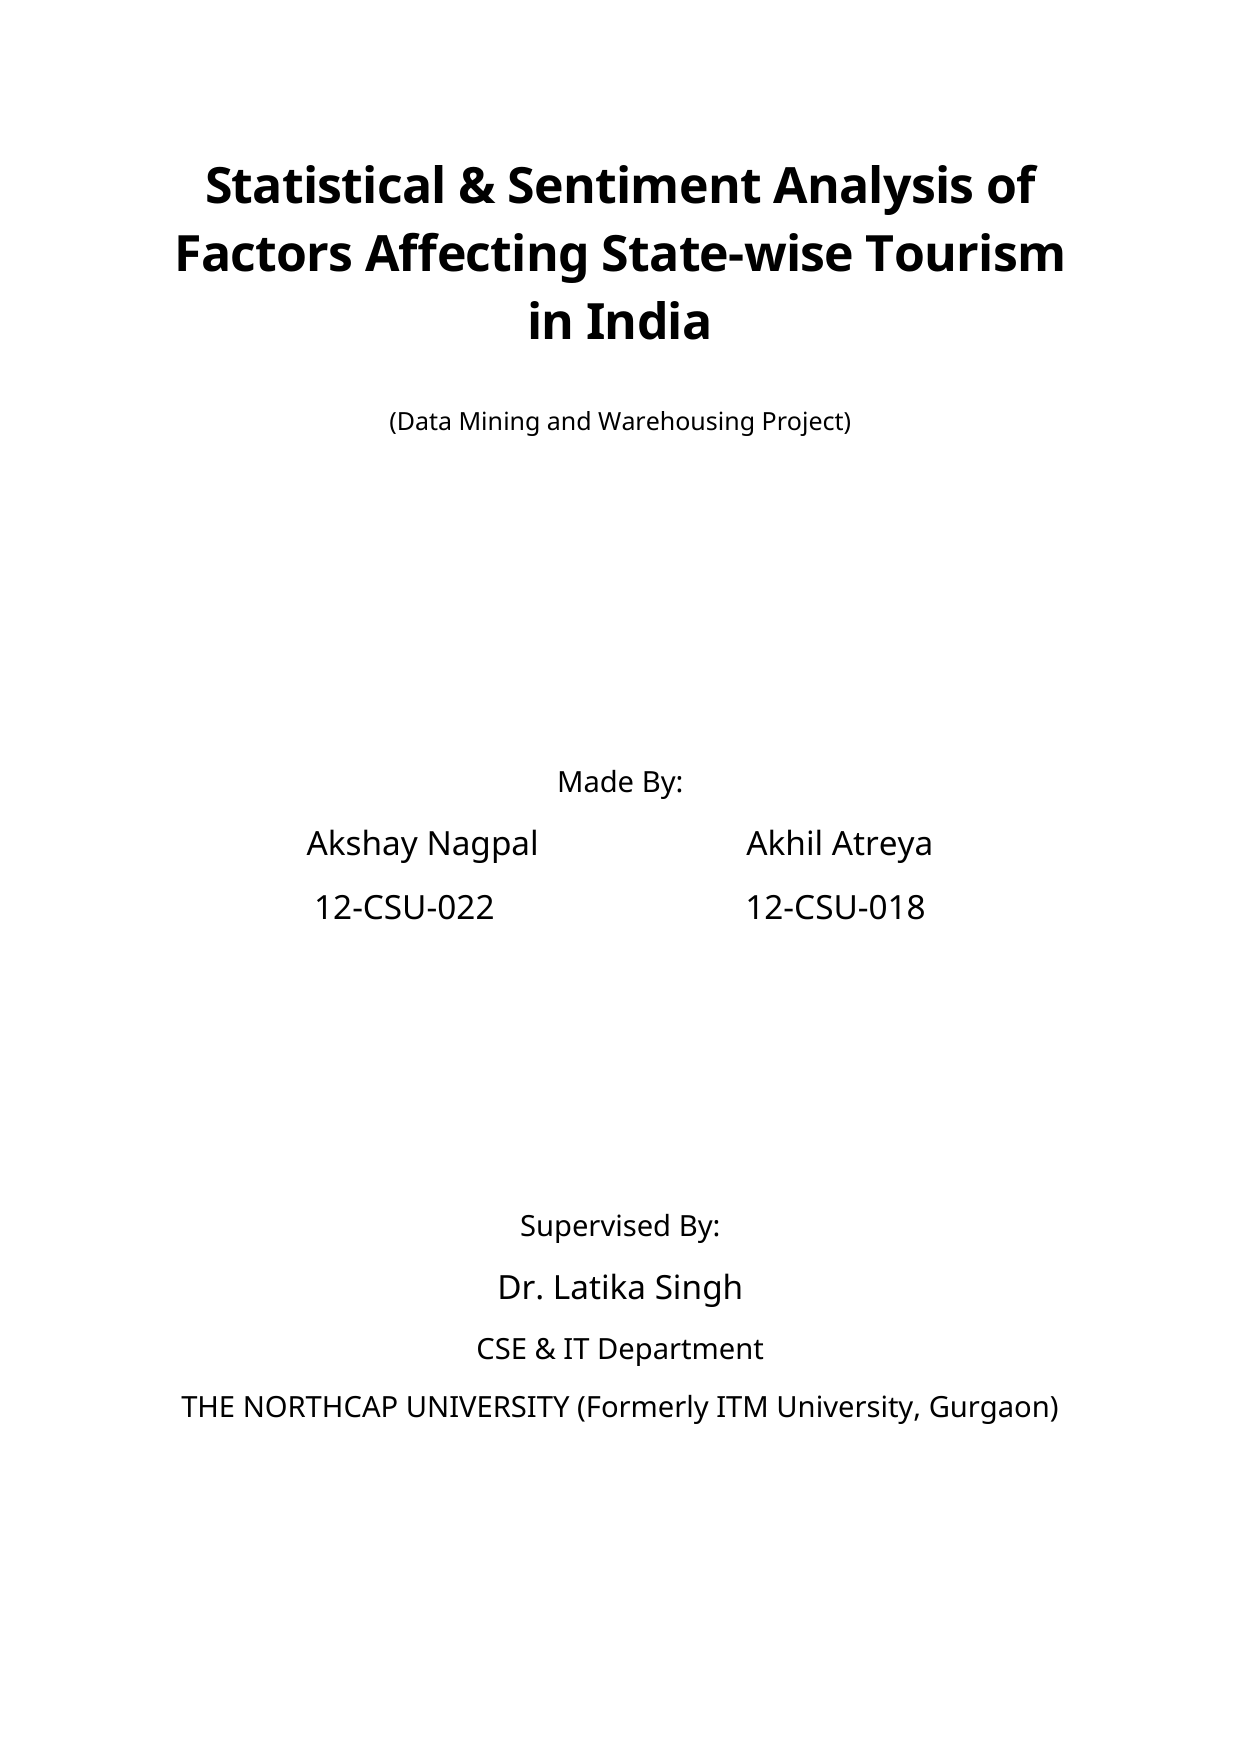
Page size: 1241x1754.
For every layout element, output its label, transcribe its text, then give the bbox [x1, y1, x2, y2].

text Akshay Nagpal Akhil Atreya [150, 820, 1090, 865]
subtitle (Data Mining and Warehousing Project) [150, 404, 1090, 438]
text 12-CSU-022 12-CSU-018 [150, 884, 1090, 929]
text Supervised By: [150, 1205, 1090, 1245]
text THE NORTHCAP UNIVERSITY (Formerly ITM University, Gurgaon) [150, 1386, 1090, 1426]
title Statistical & Sentiment Analysis of Factors Affecting State-wise Tourism in India [150, 150, 1090, 354]
text Made By: [150, 761, 1090, 801]
text Dr. Latika Singh [150, 1264, 1090, 1309]
text CSE & IT Department [150, 1328, 1090, 1368]
